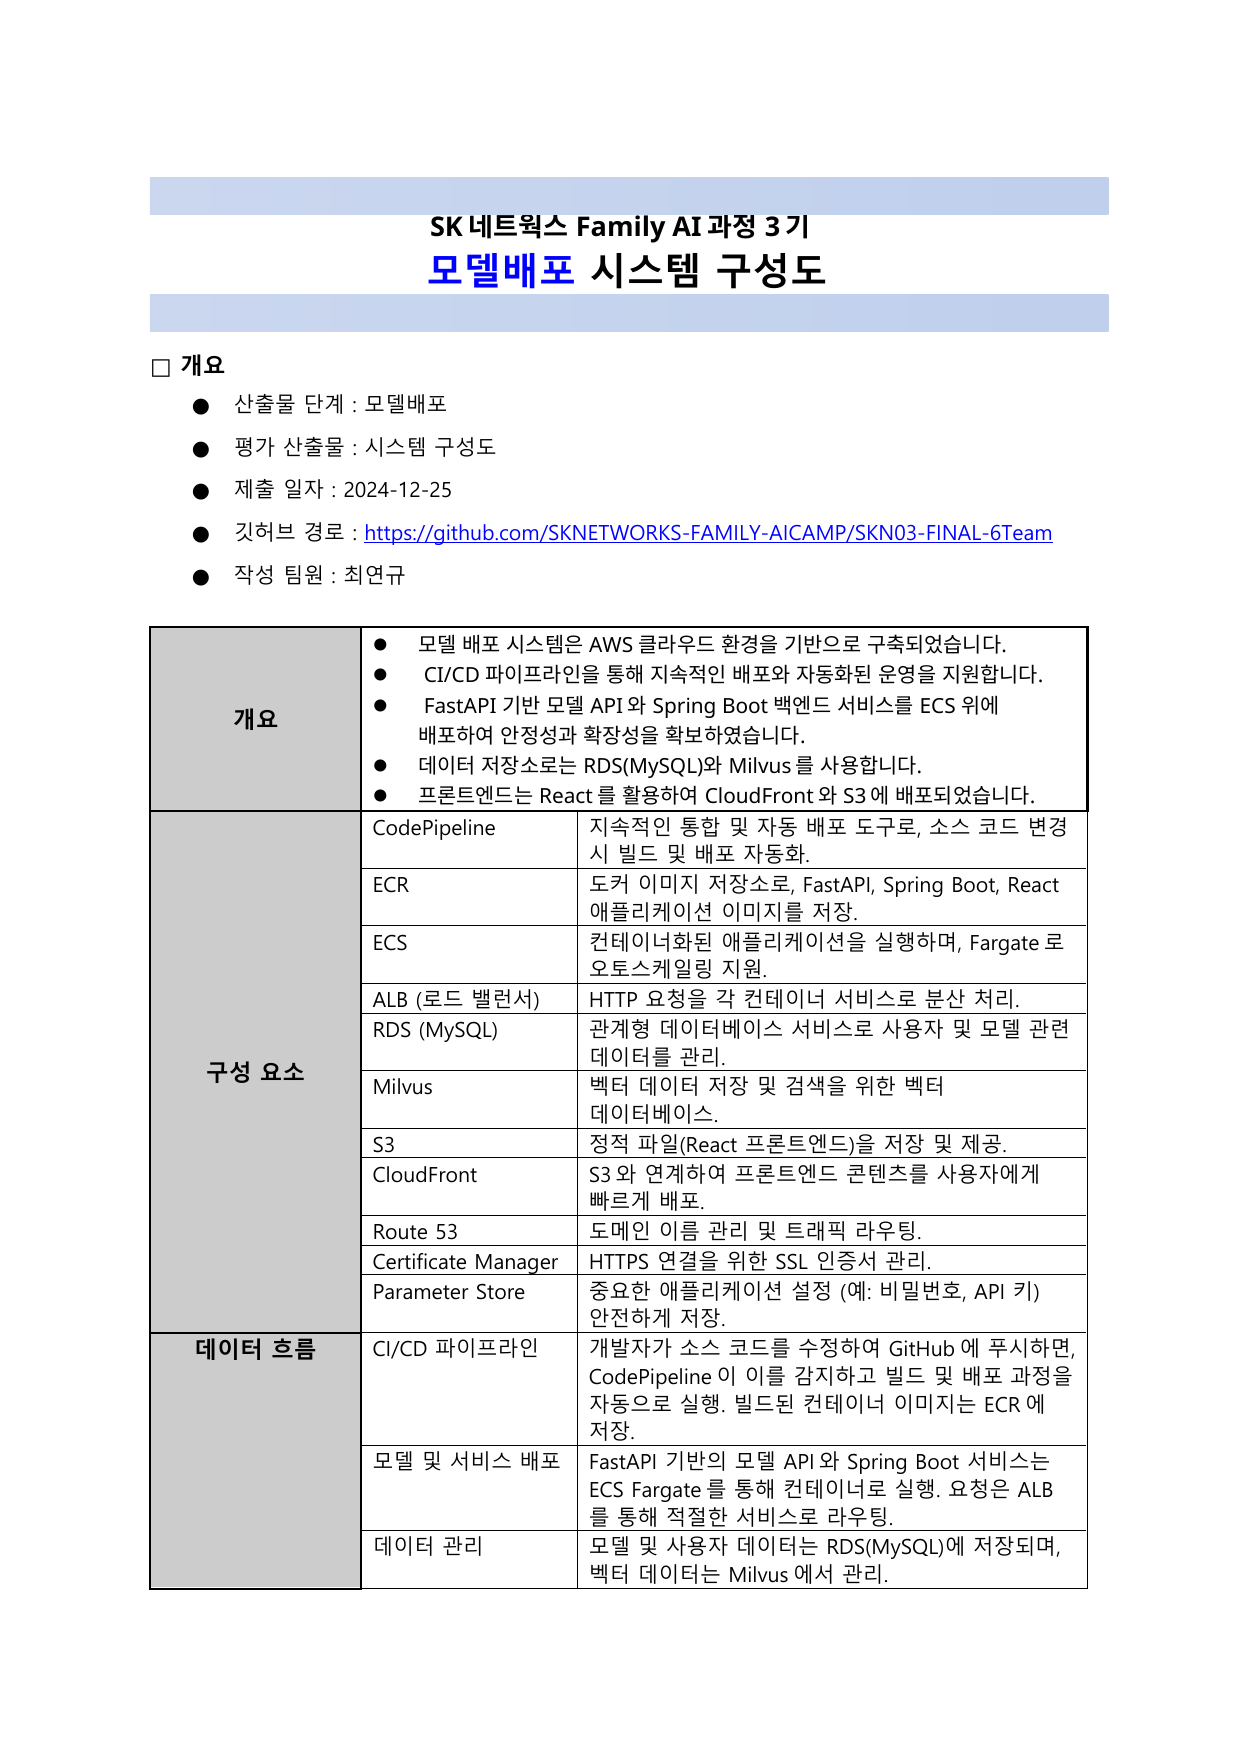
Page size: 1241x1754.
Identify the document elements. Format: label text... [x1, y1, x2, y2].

table_cell 정적 파일(React 프론트엔드)을 저장 및 제공. [578, 1128, 1087, 1157]
table_cell RDS (MySQL) [362, 1014, 577, 1070]
table_cell 벡터 데이터 저장 및 검색을 위한 벡터 데이터베이스. [578, 1070, 1087, 1127]
table_cell 모델 및 서비스 배포 [362, 1446, 577, 1530]
table_cell 관계형 데이터베이스 서비스로 사용자 및 모델 관련 데이터를 관리. [578, 1013, 1087, 1070]
table_cell 지속적인 통합 및 자동 배포 도구로, 소스 코드 변경 시 빌드 및 배포 자동화. [578, 812, 1087, 868]
table_cell S3 [362, 1129, 577, 1157]
list 깃허브 경로 : https://github.com/SKNETWORKS-FAMILY-AICAMP/SKN03-FINAL-6Team [192, 509, 1090, 552]
table_cell CloudFront [362, 1158, 577, 1215]
table_header 모델 배포 시스템은 AWS 클라우드 환경을 기반으로 구축되었습니다. CI/CD 파이프라인을 통해 지속적인 배포와 자동화된 운영을 지원합니다. FastAPI 기반 모델 API와 Spring Boot 백엔드 서비스를 ECS 위에 배포하여 안정성과 확장성을 확보하였습니다. 데이터 저장소로는 RDS(MySQL)와 Milvus를 사용합니다. 프론트엔드는 React를 활용하여 CloudFront와 S3에 배포되었습니다. [362, 628, 1086, 810]
table_cell ECR [362, 869, 577, 925]
table_cell 모델 및 사용자 데이터는 RDS(MySQL)에 저장되며, 벡터 데이터는 Milvus에서 관리. [578, 1530, 1087, 1587]
table_cell 중요한 애플리케이션 설정 (예: 비밀번호, API 키) 안전하게 저장. [578, 1274, 1087, 1332]
table_cell Milvus [362, 1071, 577, 1127]
table_cell 개발자가 소스 코드를 수정하여 GitHub에 푸시하면, CodePipeline이 이를 감지하고 빌드 및 배포 과정을 자동으로 실행. 빌드된 컨테이너 이미지는 ECR에 저장. [578, 1332, 1087, 1445]
table_cell 도메인 이름 관리 및 트래픽 라우팅. [578, 1215, 1087, 1244]
table_cell Route 53 [362, 1216, 577, 1244]
text □ 개요 [150, 349, 1090, 381]
table_cell 도커 이미지 저장소로, FastAPI, Spring Boot, React 애플리케이션 이미지를 저장. [578, 868, 1087, 925]
table_cell HTTPS 연결을 위한 SSL 인증서 관리. [578, 1245, 1087, 1274]
list 산출물 단계 : 모델배포 [192, 381, 1090, 424]
table_cell 데이터 흐름 [151, 1334, 360, 1587]
table_cell ALB (로드 밸런서) [362, 984, 577, 1012]
table_cell 컨테이너화된 애플리케이션을 실행하며, Fargate로 오토스케일링 지원. [578, 925, 1087, 983]
table_header 개요 [151, 628, 360, 810]
table_cell 구성 요소 [151, 812, 360, 1332]
table_cell S3와 연계하여 프론트엔드 콘텐츠를 사용자에게 빠르게 배포. [578, 1157, 1087, 1215]
table_cell Parameter Store [362, 1275, 577, 1332]
table_cell ECS [362, 926, 577, 983]
table_cell FastAPI 기반의 모델 API와 Spring Boot 서비스는 ECS Fargate를 통해 컨테이너로 실행. 요청은 ALB를 통해 적절한 서비스로 라우팅. [578, 1445, 1087, 1530]
table_cell CodePipeline [362, 812, 577, 868]
table_cell Certificate Manager [362, 1246, 577, 1274]
text SK네트웍스 Family AI과정 3기 모델배포 시스템 구성도 [150, 214, 1090, 294]
table_cell HTTP 요청을 각 컨테이너 서비스로 분산 처리. [578, 983, 1087, 1012]
list 작성 팀원 : 최연규 [192, 552, 1090, 595]
table_cell CI/CD 파이프라인 [362, 1333, 577, 1445]
list 제출 일자 : 2024-12-25 [192, 467, 1090, 509]
table_cell 데이터 관리 [362, 1531, 577, 1587]
list 평가 산출물 : 시스템 구성도 [192, 424, 1090, 467]
